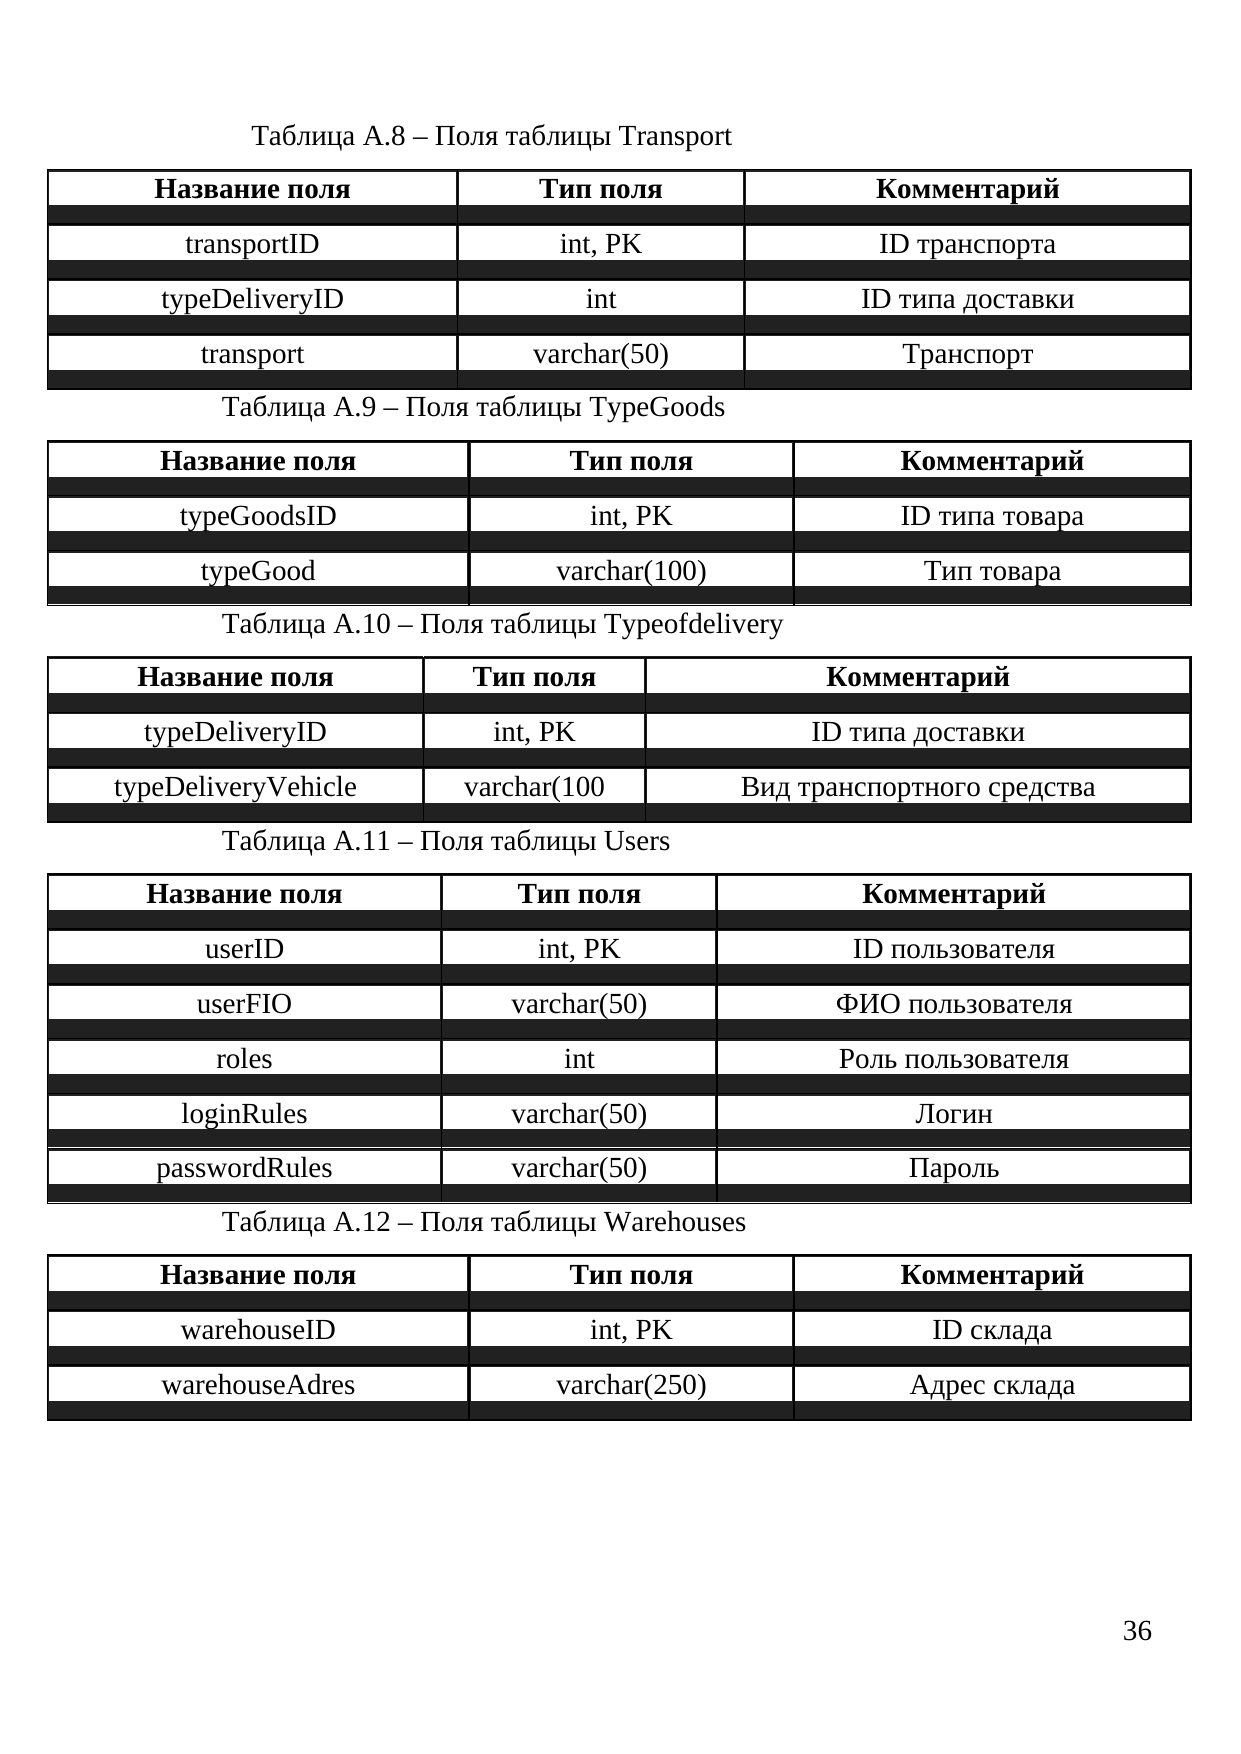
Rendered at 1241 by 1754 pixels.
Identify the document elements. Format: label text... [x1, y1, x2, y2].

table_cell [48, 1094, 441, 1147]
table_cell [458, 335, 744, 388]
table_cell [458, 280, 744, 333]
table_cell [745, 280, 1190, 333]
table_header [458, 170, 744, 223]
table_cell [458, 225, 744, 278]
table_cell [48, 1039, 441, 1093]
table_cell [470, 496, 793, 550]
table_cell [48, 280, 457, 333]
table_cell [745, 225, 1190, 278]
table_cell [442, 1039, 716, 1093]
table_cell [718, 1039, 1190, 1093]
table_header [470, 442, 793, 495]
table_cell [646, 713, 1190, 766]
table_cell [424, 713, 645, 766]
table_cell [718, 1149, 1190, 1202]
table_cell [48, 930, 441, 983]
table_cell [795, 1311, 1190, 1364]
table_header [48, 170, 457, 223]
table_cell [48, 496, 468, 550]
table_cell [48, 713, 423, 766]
list Таблица A.9 – Поля таблицы TypeGoods [222, 390, 1152, 423]
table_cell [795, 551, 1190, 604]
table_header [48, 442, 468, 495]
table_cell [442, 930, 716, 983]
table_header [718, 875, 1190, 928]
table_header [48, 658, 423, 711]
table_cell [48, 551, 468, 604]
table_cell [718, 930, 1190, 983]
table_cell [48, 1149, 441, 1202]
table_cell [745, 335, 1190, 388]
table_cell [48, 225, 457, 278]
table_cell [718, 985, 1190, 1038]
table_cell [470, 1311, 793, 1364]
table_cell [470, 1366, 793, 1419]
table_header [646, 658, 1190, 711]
list Таблица A.11 – Поля таблицы Users [222, 823, 1152, 856]
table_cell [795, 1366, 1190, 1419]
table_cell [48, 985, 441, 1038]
list Таблица A.10 – Поля таблицы Typeofdelivery [222, 606, 1152, 640]
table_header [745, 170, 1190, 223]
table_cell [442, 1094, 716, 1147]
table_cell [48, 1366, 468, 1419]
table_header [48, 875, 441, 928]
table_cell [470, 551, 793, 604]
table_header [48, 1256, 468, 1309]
list Таблица A.12 – Поля таблицы Warehouses [222, 1204, 1152, 1237]
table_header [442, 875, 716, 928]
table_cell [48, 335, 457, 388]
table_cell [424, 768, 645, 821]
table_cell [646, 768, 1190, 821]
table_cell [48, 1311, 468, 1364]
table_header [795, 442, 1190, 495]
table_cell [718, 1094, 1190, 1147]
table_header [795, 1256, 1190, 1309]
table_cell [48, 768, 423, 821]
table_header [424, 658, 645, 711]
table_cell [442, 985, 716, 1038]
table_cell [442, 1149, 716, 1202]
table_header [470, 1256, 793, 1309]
text Таблица A.8 – Поля таблицы Transport [177, 118, 1152, 152]
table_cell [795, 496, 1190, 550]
